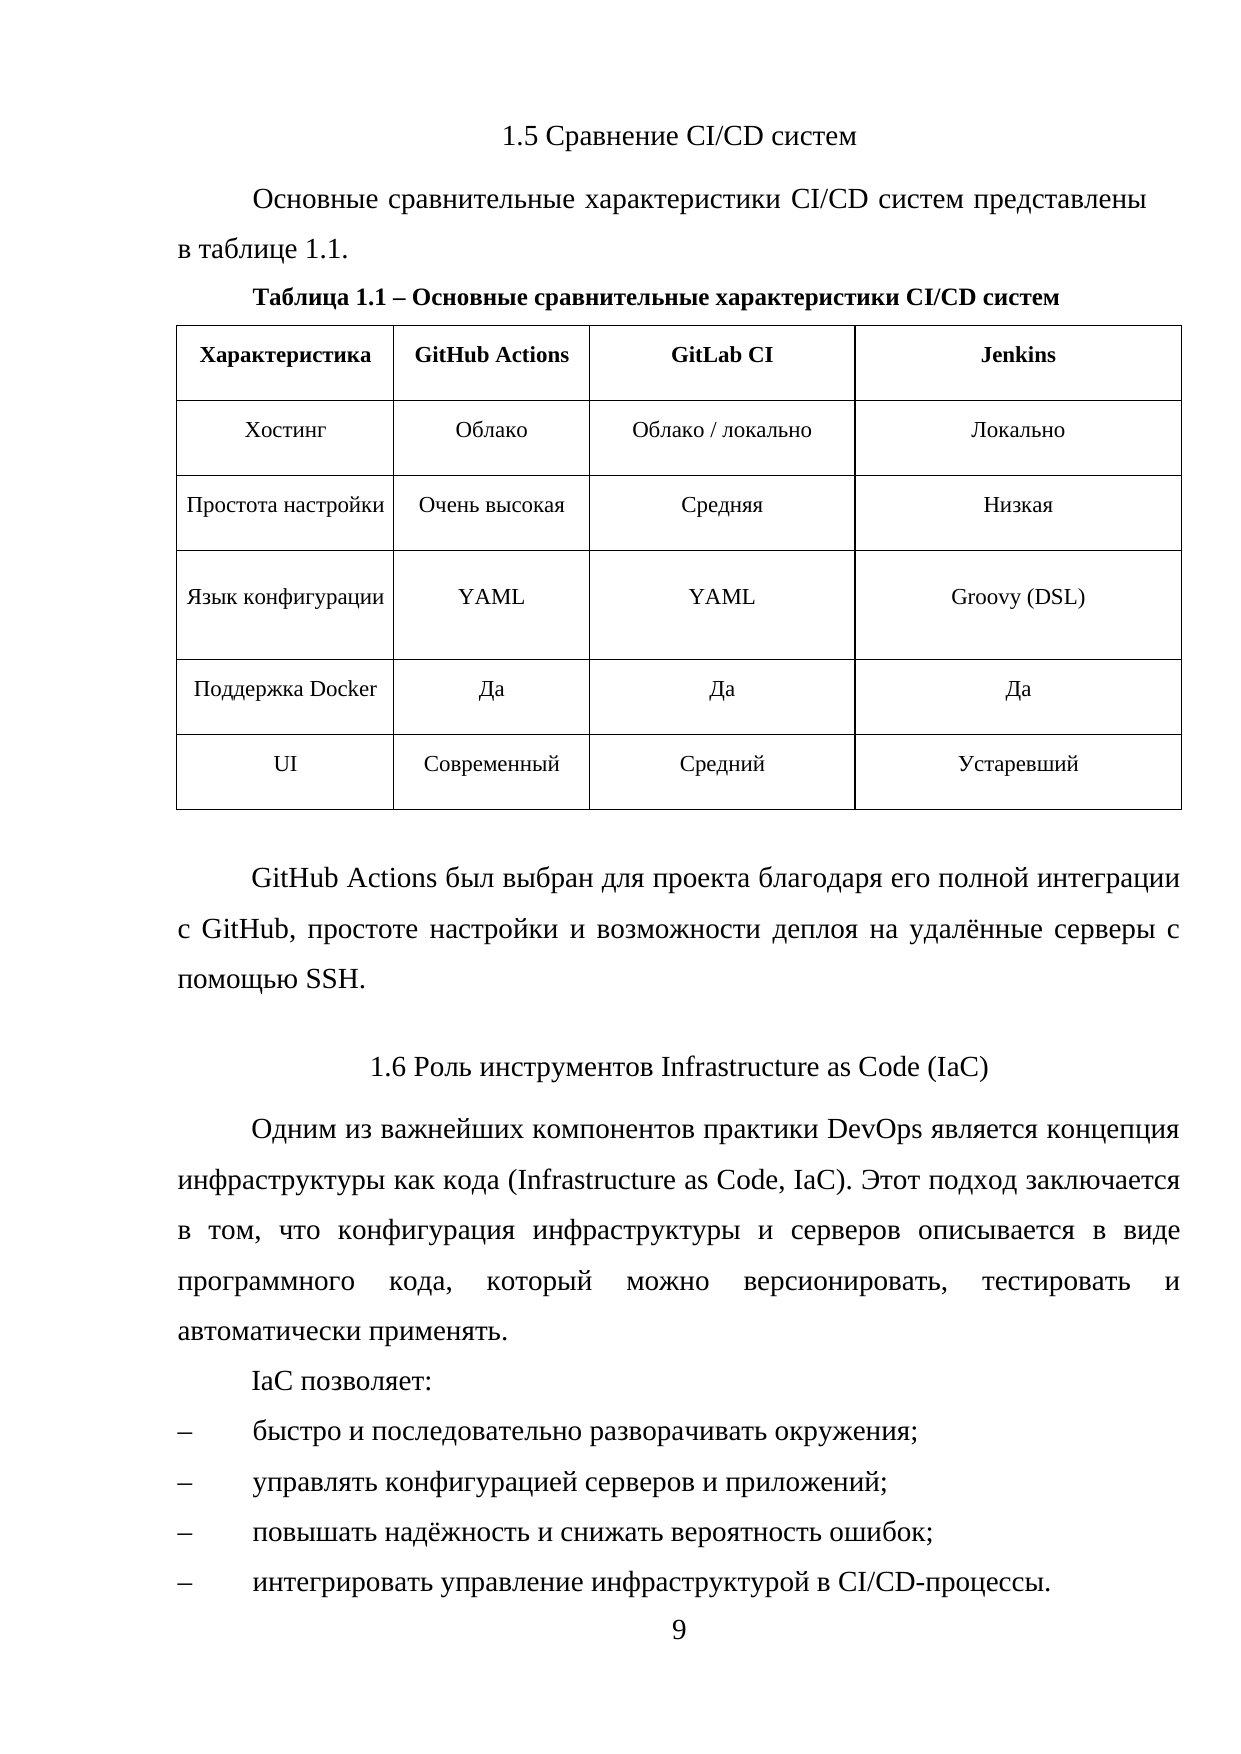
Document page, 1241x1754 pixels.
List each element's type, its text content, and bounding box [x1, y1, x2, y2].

table_cell Низкая [856, 476, 1181, 550]
table_header GitHub Actions [394, 326, 589, 400]
table_cell Хостинг [177, 401, 393, 475]
text Таблица 1.1 – Основные сравнительные характеристики CI/CD систем [177, 282, 1181, 310]
list интегрировать управление инфраструктурой в CI/CD-процессы. [177, 1564, 1181, 1598]
table_cell Устаревший [856, 735, 1181, 809]
table_cell Groovy (DSL) [856, 551, 1181, 659]
table_cell Локально [856, 401, 1181, 475]
list повышать надёжность и снижать вероятность ошибок; [177, 1514, 1181, 1548]
text Одним из важнейших компонентов практики DevOps является концепция инфраструктуры как кода (Infrastructure as Code, IaC). Этот подход заключается в том, что конфигурация инфраструктуры и серверов описывается в виде программного кода, который можно версионировать, тестировать и автоматически применять. [177, 1112, 1181, 1346]
table_header GitLab CI [590, 326, 854, 400]
table_cell Простота настройки [177, 476, 393, 550]
text IaC позволяет: [177, 1363, 1181, 1397]
table_cell Современный [394, 735, 589, 809]
list быстро и последовательно разворачивать окружения; [177, 1413, 1181, 1447]
subtitle 1.6 Роль инструментов Infrastructure as Code (IaC) [177, 1049, 1181, 1082]
table_cell Средний [590, 735, 854, 809]
table_cell Очень высокая [394, 476, 589, 550]
table_cell Да [856, 660, 1181, 734]
table_cell YAML [590, 551, 854, 659]
table_cell UI [177, 735, 393, 809]
table_header Характеристика [177, 326, 393, 400]
table_cell Язык конфигурации [177, 551, 393, 659]
table_cell Поддержка Docker [177, 660, 393, 734]
table_cell YAML [394, 551, 589, 659]
text GitHub Actions был выбран для проекта благодаря его полной интеграции с GitHub, простоте настройки и возможности деплоя на удалённые серверы с помощью SSH. [177, 860, 1181, 994]
table_cell Да [590, 660, 854, 734]
table_cell Облако [394, 401, 589, 475]
subtitle 1.5 Сравнение CI/CD систем [177, 118, 1181, 152]
text Основные сравнительные характеристики CI/CD систем представлены в таблице 1.1. [177, 181, 1147, 265]
table_cell Средняя [590, 476, 854, 550]
table_header Jenkins [856, 326, 1181, 400]
table_cell Облако / локально [590, 401, 854, 475]
table_cell Да [394, 660, 589, 734]
list управлять конфигурацией серверов и приложений; [177, 1464, 1181, 1497]
